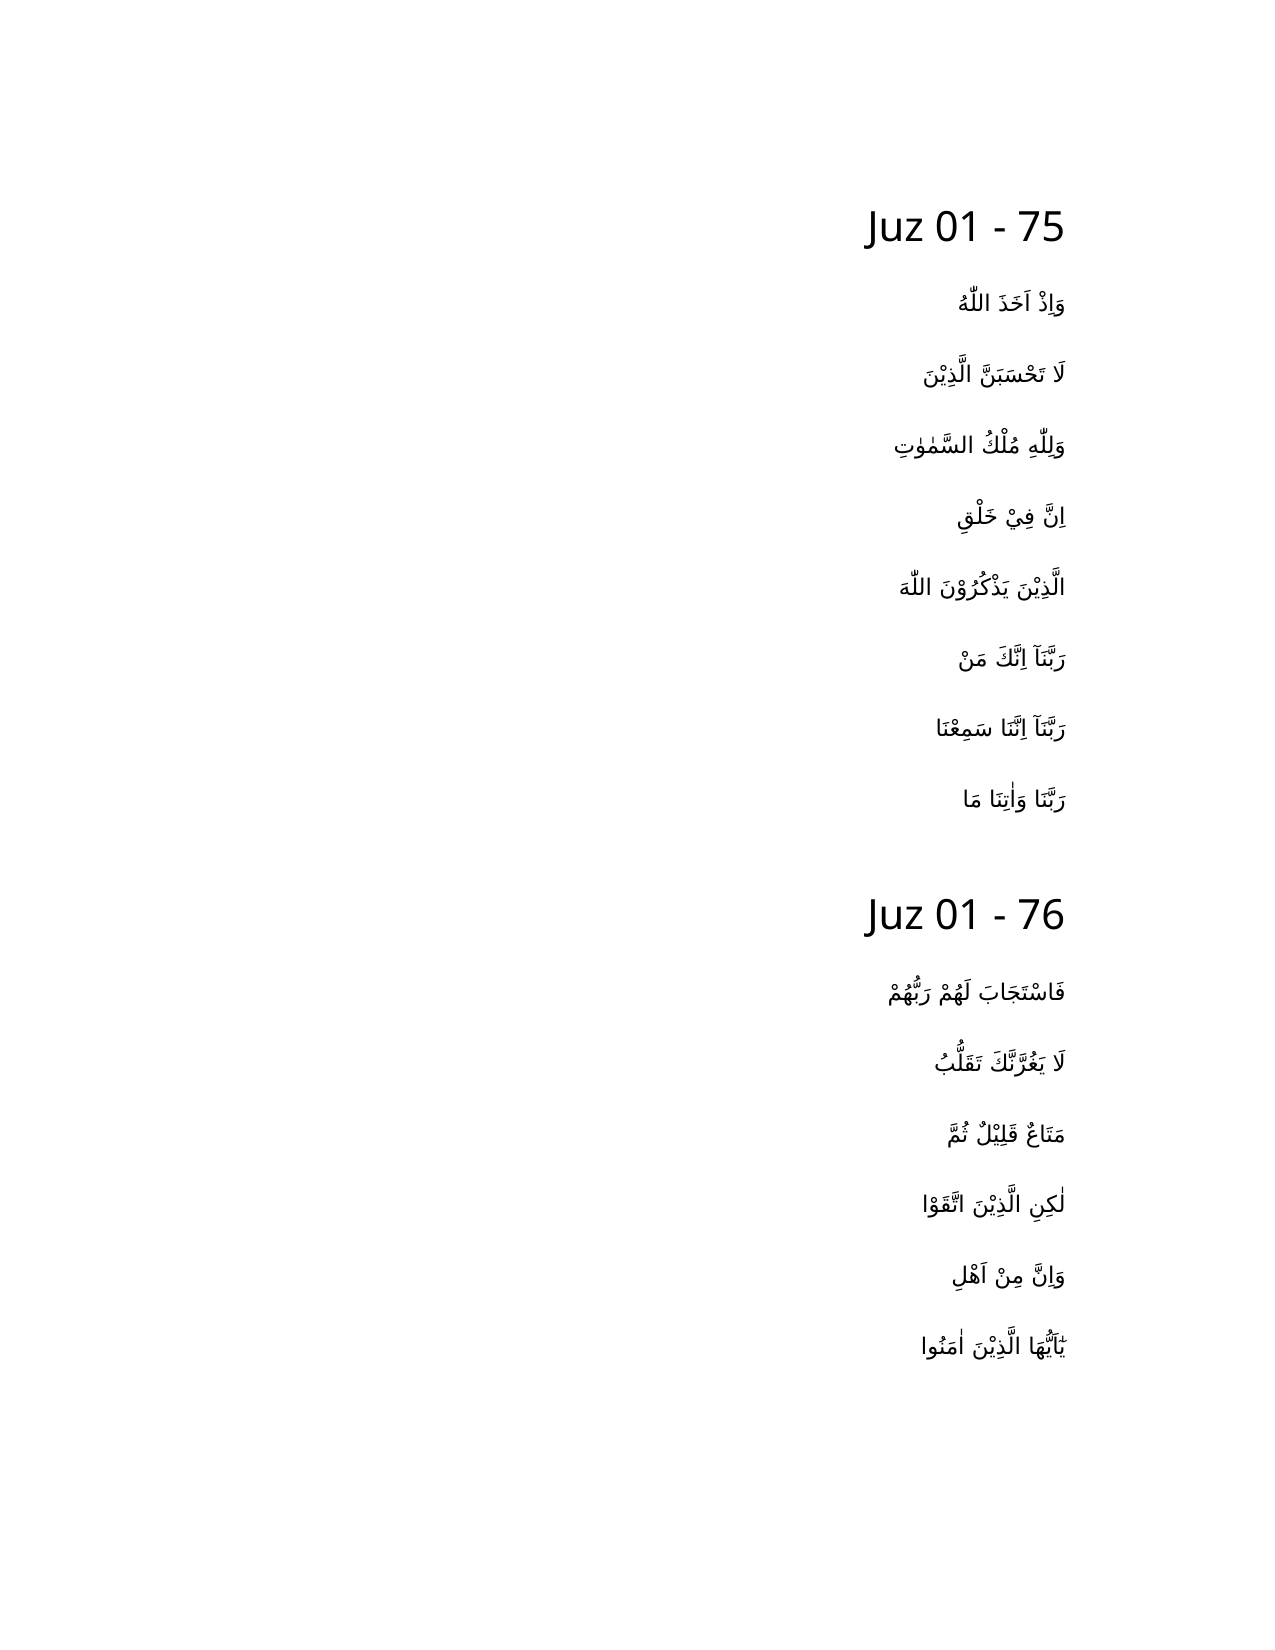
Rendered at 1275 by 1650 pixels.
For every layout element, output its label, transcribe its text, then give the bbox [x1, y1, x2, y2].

table_header Juz 01 - 75 وَاِذْ اَخَذَ اللّٰهُ لَا تَحْسَبَنَّ الَّذِيْنَ وَلِلّٰهِ مُلْكُ السَّمٰوٰتِ اِنَّ فِيْ خَلْقِ الَّذِيْنَ يَذْكُرُوْنَ اللّٰهَ رَبَّنَآ اِنَّكَ مَنْ رَبَّنَآ اِنَّنَا سَمِعْنَا رَبَّنَا وَاٰتِنَا مَا [176, 150, 1076, 838]
table_cell Juz 01 - 76 فَاسْتَجَابَ لَهُمْ رَبُّهُمْ لَا يَغُرَّنَّكَ تَقَلُّبُ مَتَاعٌ قَلِيْلٌ ثُمَّ لٰكِنِ الَّذِيْنَ اتَّقَوْا وَاِنَّ مِنْ اَهْلِ يٰٓاَيُّهَا الَّذِيْنَ اٰمَنُوا [176, 839, 1076, 1385]
